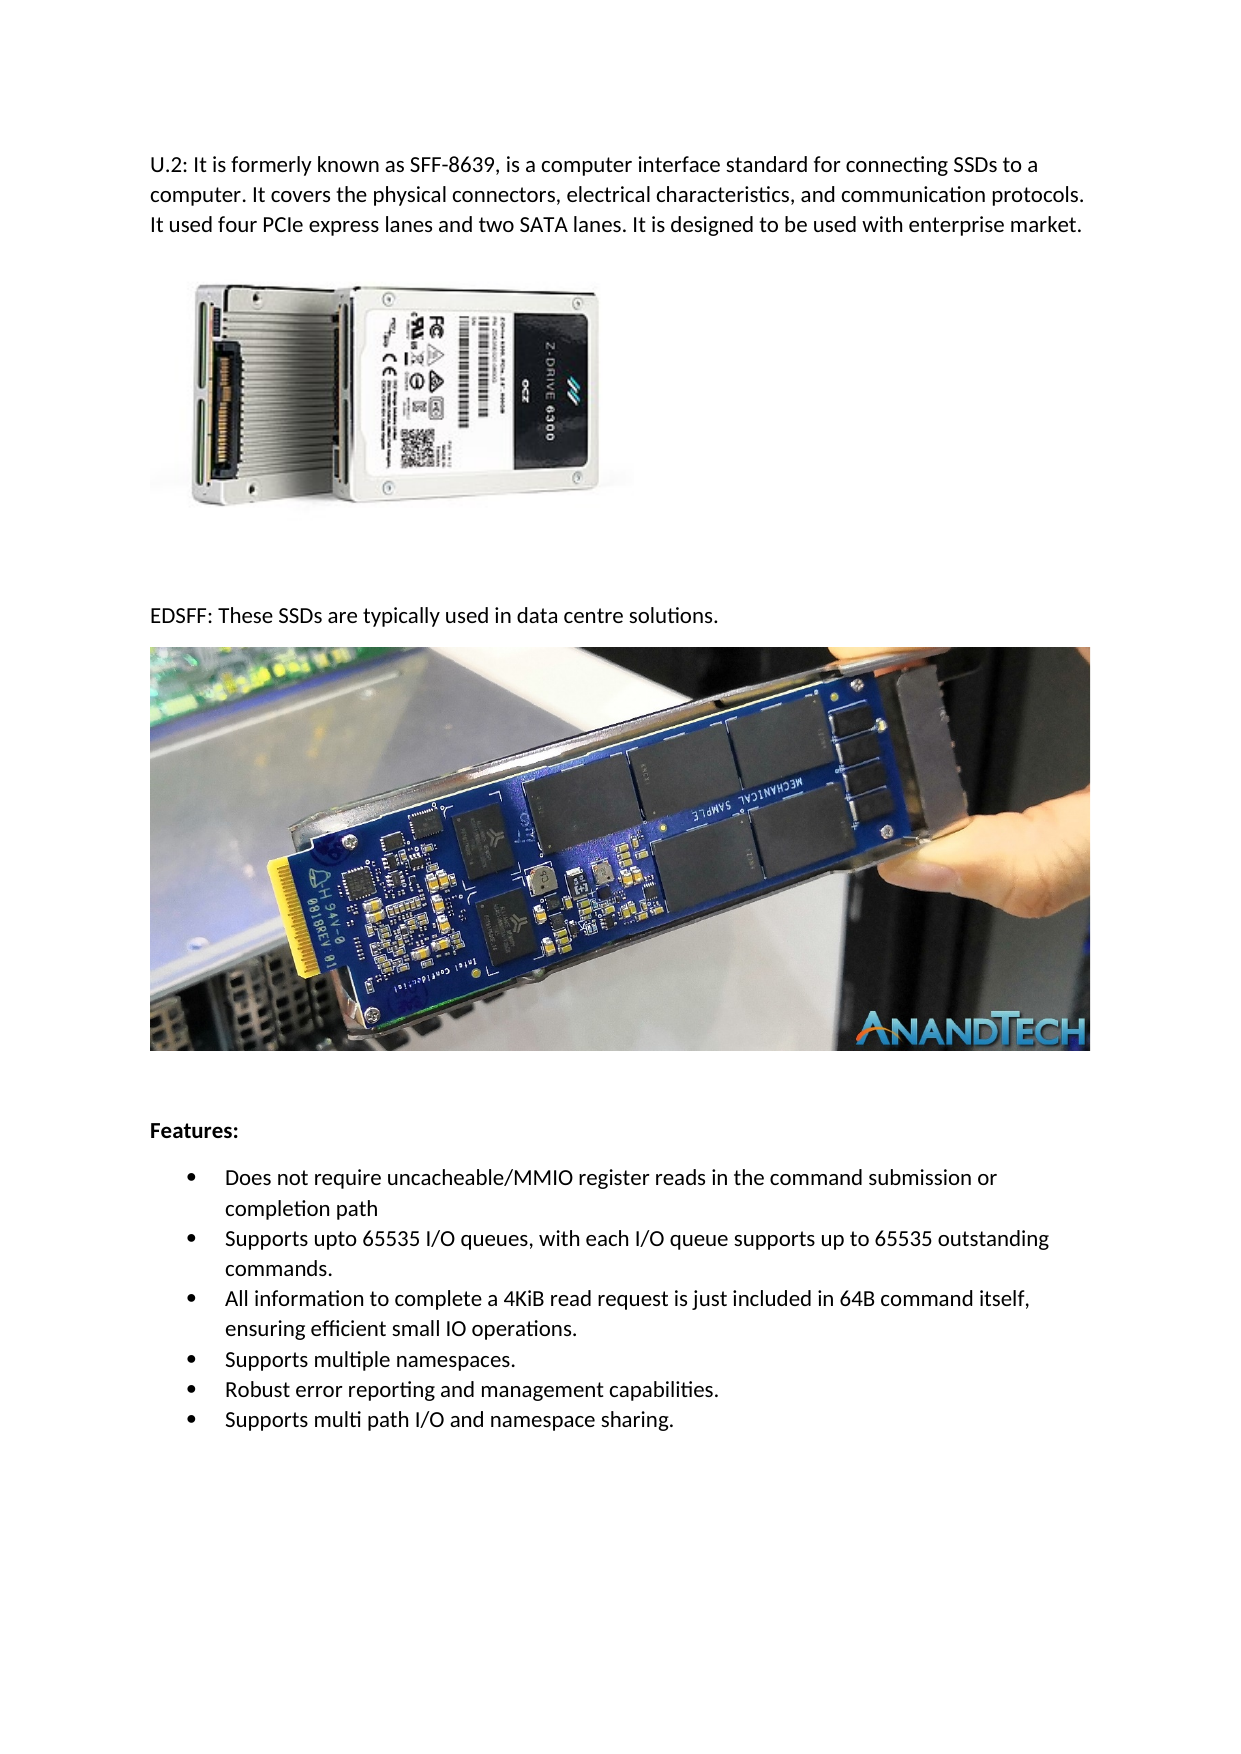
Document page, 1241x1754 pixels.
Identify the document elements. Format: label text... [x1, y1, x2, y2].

list Robust error reporting and management capabilities. [187, 1375, 1090, 1403]
text Features: [150, 1117, 1090, 1145]
picture [150, 257, 634, 536]
list All information to complete a 4KiB read request is just included in 64B command itself, ensuring efficient small IO operations. [187, 1284, 1090, 1343]
list Supports multiple namespaces. [187, 1345, 1090, 1373]
text EDSFF: These SSDs are typically used in data centre solutions. [150, 601, 1090, 629]
list Does not require uncacheable/MMIO register reads in the command submission or completion path [187, 1163, 1090, 1222]
list Supports upto 65535 I/O queues, with each I/O queue supports up to 65535 outstanding commands. [187, 1224, 1090, 1282]
text U.2: It is formerly known as SFF-8639, is a computer interface standard for connecting SSDs to a computer. It covers the physical connectors, electrical characteristics, and communication protocols. It used four PCIe express lanes and two SATA lanes. It is designed to be used with enterprise market. [150, 150, 1090, 238]
picture [150, 647, 1091, 1051]
list Supports multi path I/O and namespace sharing. [187, 1405, 1090, 1433]
